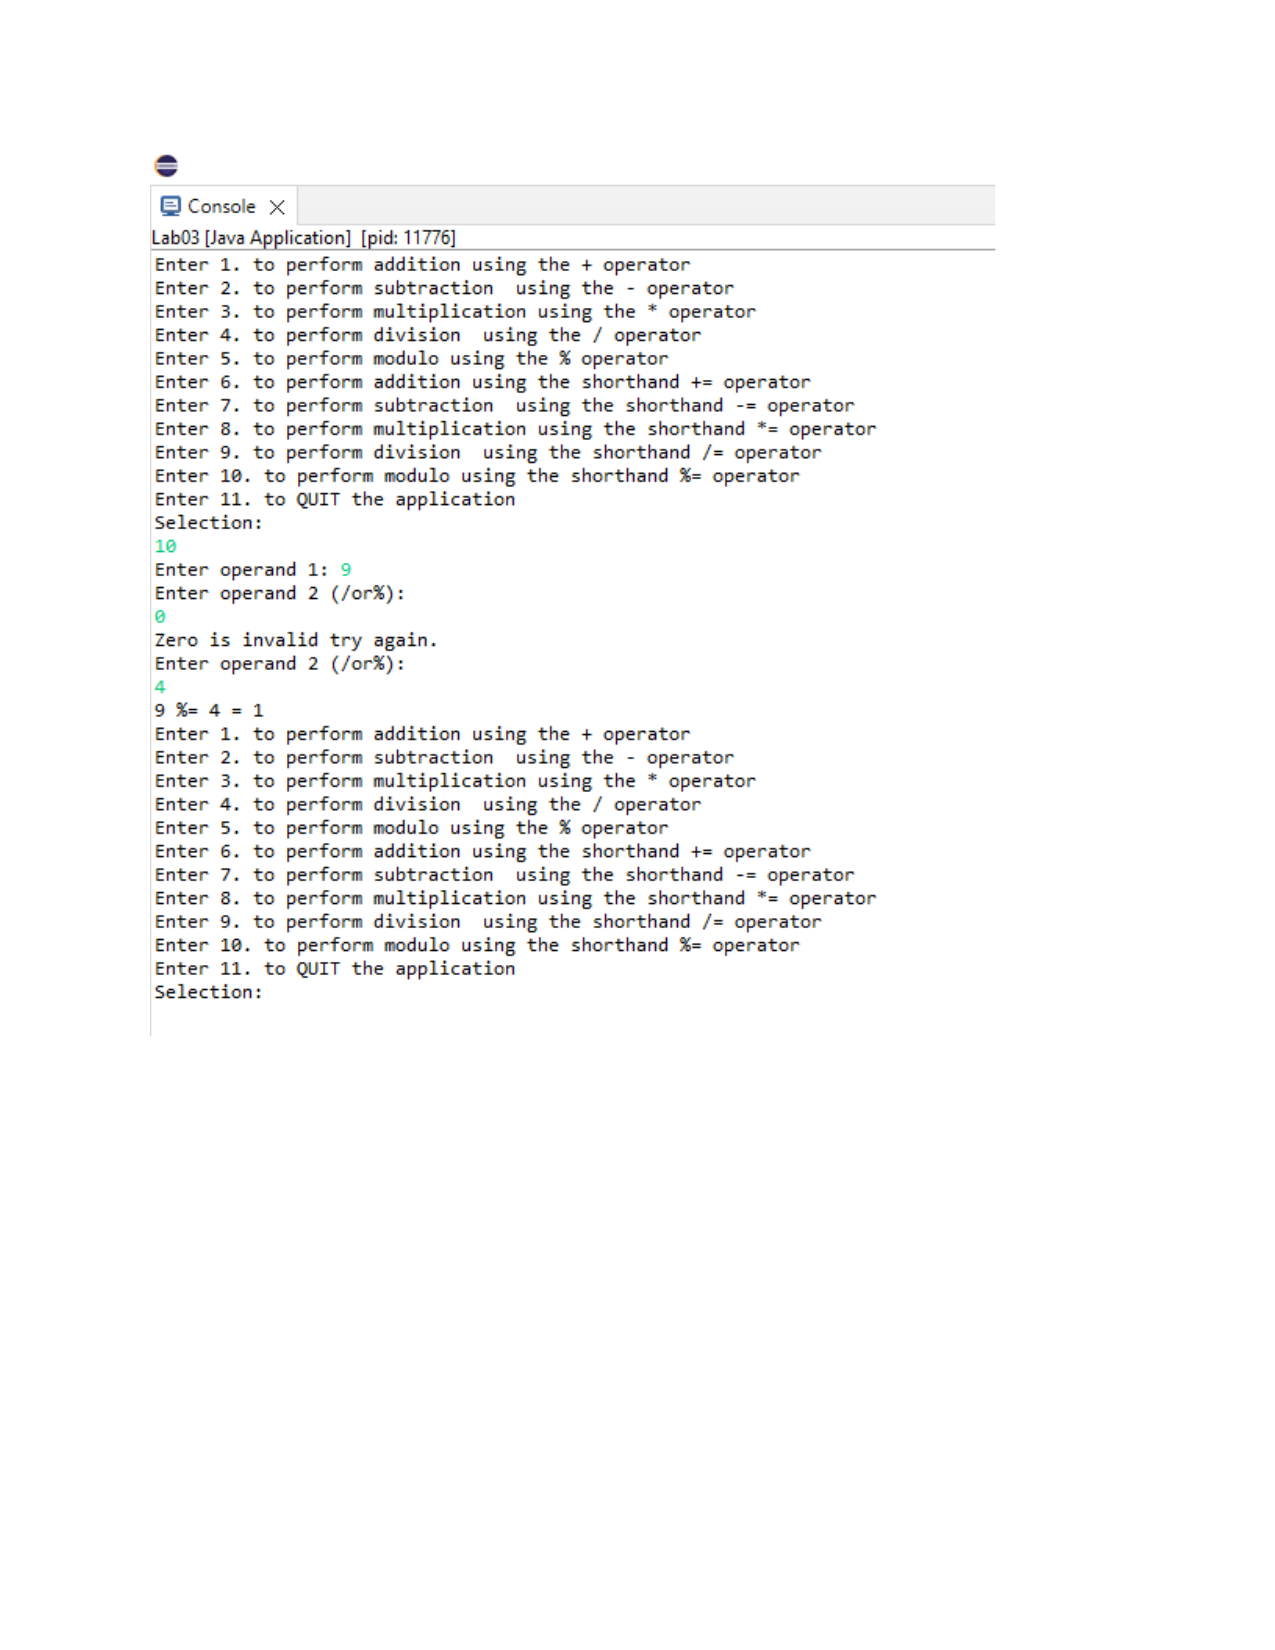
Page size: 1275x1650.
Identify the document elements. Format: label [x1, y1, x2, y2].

picture [150, 150, 996, 1036]
